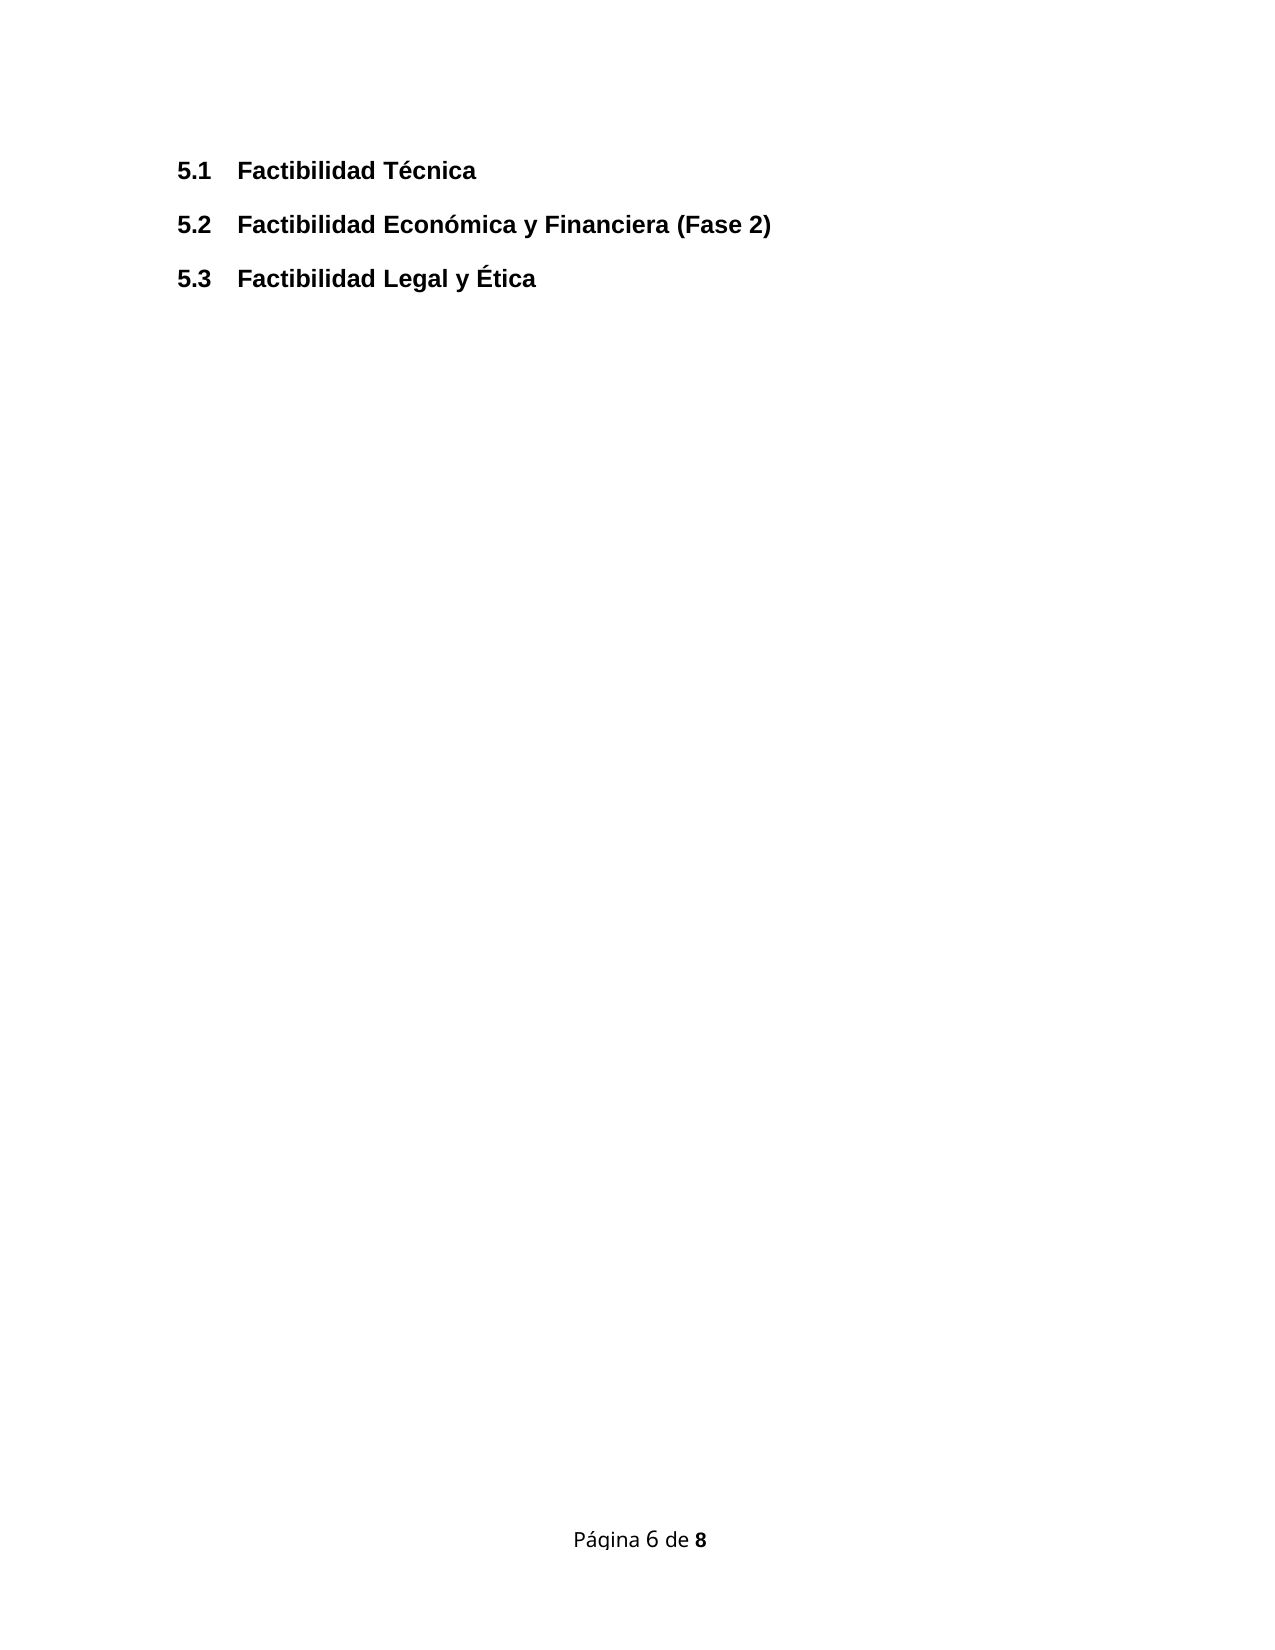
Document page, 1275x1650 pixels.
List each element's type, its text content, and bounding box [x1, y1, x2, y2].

subtitle Factibilidad Legal y Ética [177, 264, 1202, 292]
subtitle Factibilidad Técnica [177, 156, 1202, 185]
subtitle Factibilidad Económica y Financiera (Fase 2) [177, 210, 1202, 239]
